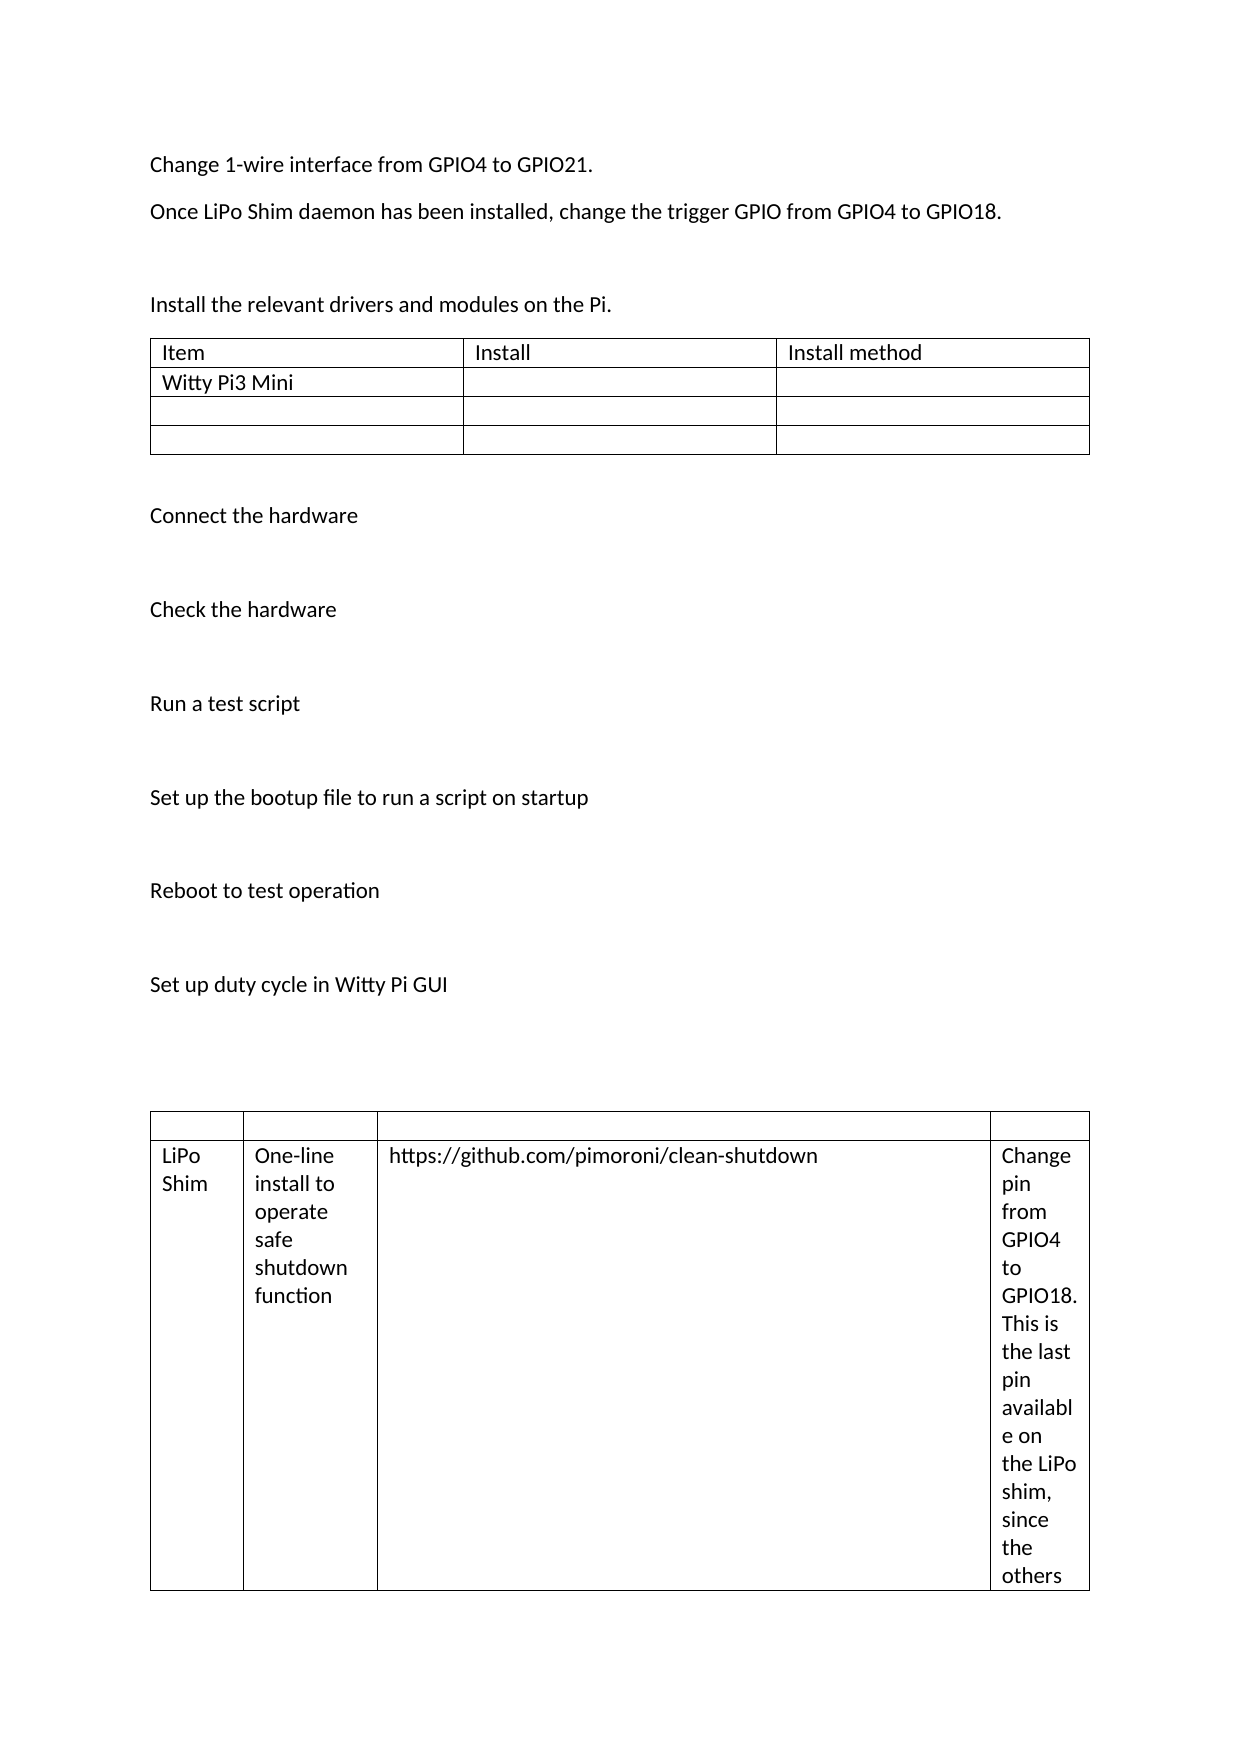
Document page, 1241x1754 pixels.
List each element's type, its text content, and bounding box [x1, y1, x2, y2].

table_cell [464, 397, 776, 425]
table_header [151, 1112, 243, 1140]
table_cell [244, 1141, 377, 1589]
text Reboot to test operation [150, 877, 1090, 905]
table_cell [151, 426, 463, 454]
table_cell [464, 368, 776, 396]
text Once LiPo Shim daemon has been installed, change the trigger GPIO from GPIO4 to GPIO18. [150, 197, 1090, 225]
table_header [244, 1112, 377, 1140]
text Install the relevant drivers and modules on the Pi. [150, 291, 1090, 319]
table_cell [378, 1141, 990, 1589]
text Change 1-wire interface from GPIO4 to GPIO21. [150, 150, 1090, 178]
table_cell Witty Pi3 Mini [151, 368, 463, 396]
table_header [378, 1112, 990, 1140]
table_cell [777, 368, 1089, 396]
table_header Install method [777, 339, 1089, 367]
text Run a test script [150, 689, 1090, 717]
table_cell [991, 1141, 1089, 1589]
text Set up duty cycle in Witty Pi GUI [150, 970, 1090, 998]
table_cell [151, 397, 463, 425]
table_cell [464, 426, 776, 454]
table_header Install [464, 339, 776, 367]
table_cell [777, 426, 1089, 454]
text Check the hardware [150, 595, 1090, 623]
table_cell LiPo Shim [151, 1141, 243, 1589]
table_header Item [151, 339, 463, 367]
text Connect the hardware [150, 502, 1090, 530]
text Set up the bootup file to run a script on startup [150, 783, 1090, 811]
table_cell [777, 397, 1089, 425]
table_header [991, 1112, 1089, 1140]
